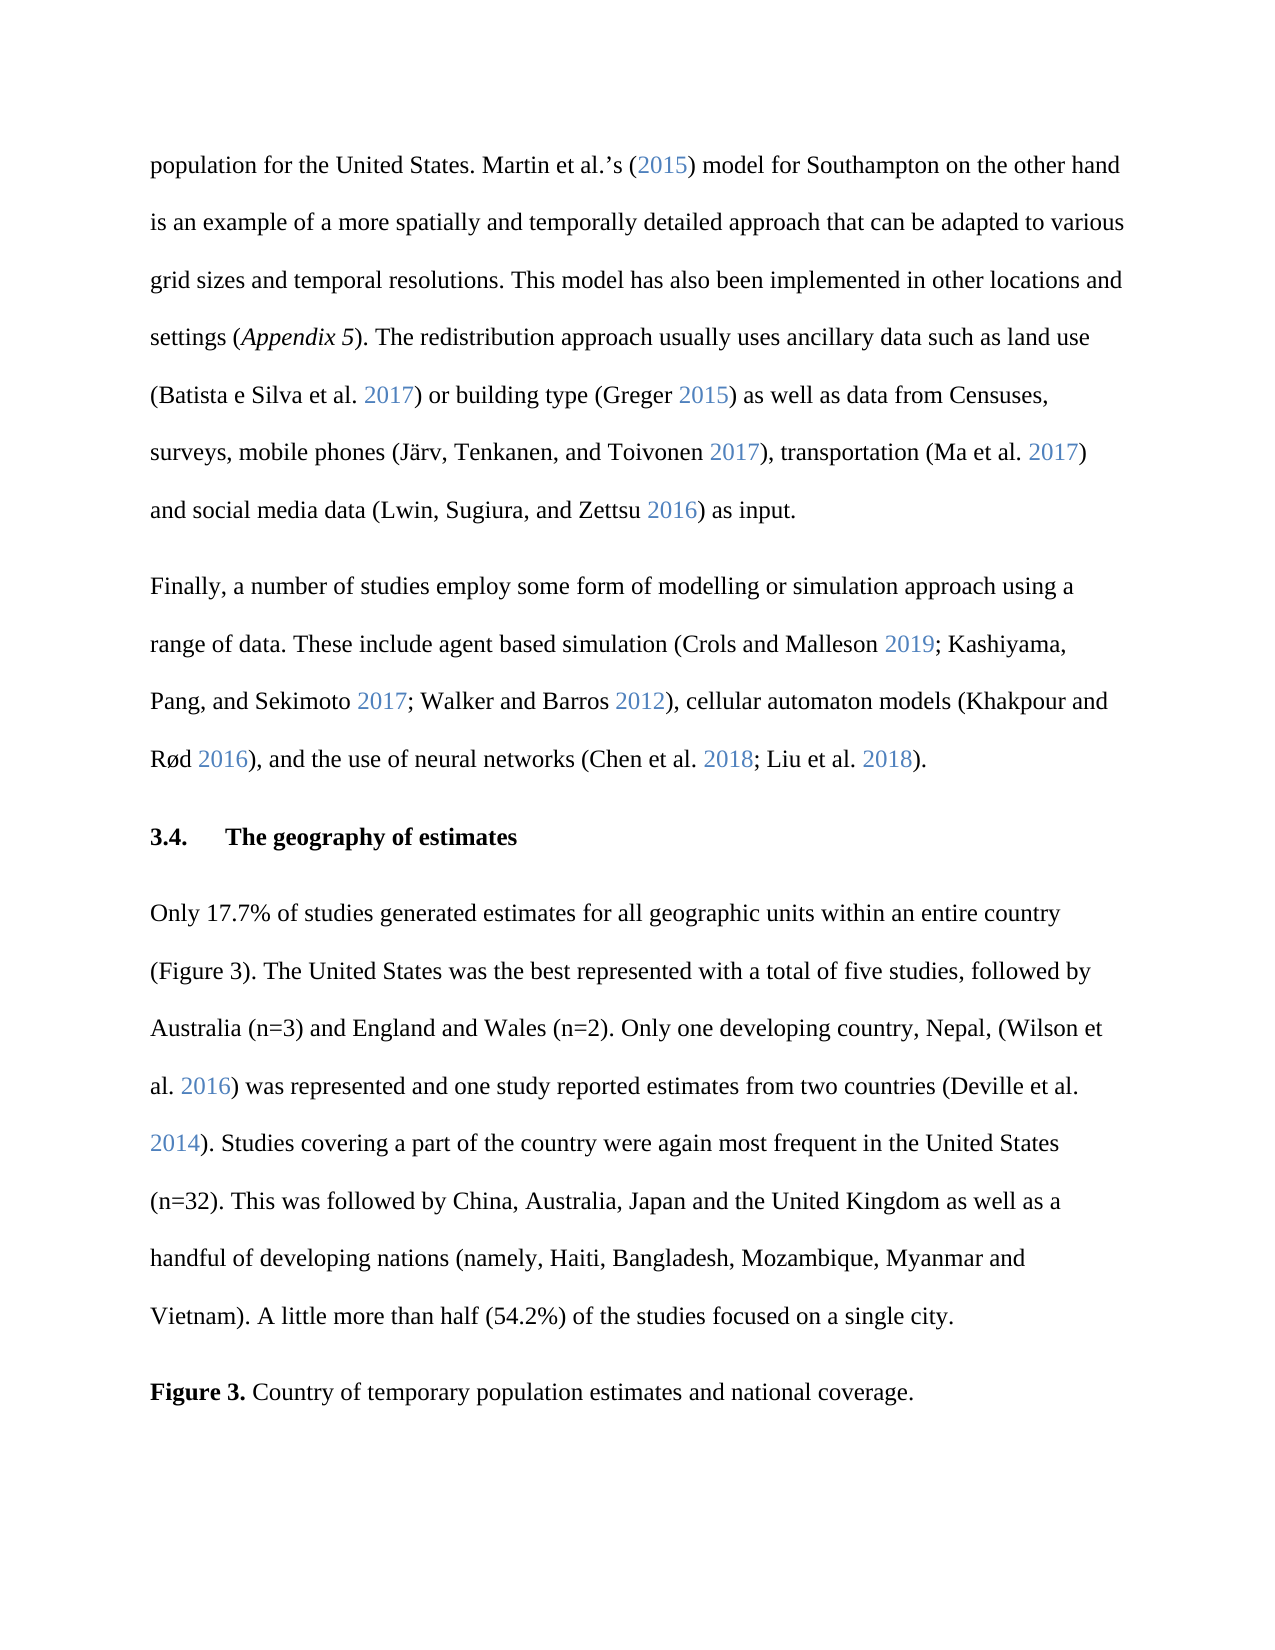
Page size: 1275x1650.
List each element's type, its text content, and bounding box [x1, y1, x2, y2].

text Only 17.7% of studies generated estimates for all geographic units within an entire country (Figure 3). The United States was the best represented with a total of five studies, followed by Australia (n=3) and England and Wales (n=2). Only one developing country, Nepal, (Wilson et al. 2016) was represented and one study reported estimates from two countries (Deville et al. 2014). Studies covering a part of the country were again most frequent in the United States (n=32). This was followed by China, Australia, Japan and the United Kingdom as well as a handful of developing nations (namely, Haiti, Bangladesh, Mozambique, Myanmar and Vietnam). A little more than half (54.2%) of the studies focused on a single city. [150, 898, 1125, 1329]
text Figure 3. Country of temporary population estimates and national coverage. [150, 1377, 1125, 1406]
text Finally, a number of studies employ some form of modelling or simulation approach using a range of data. These include agent based simulation (Crols and Malleson 2019; Kashiyama, Pang, and Sekimoto 2017; Walker and Barros 2012), cellular automaton models (Khakpour and Rød 2016), and the use of neural networks (Chen et al. 2018; Liu et al. 2018). [150, 571, 1125, 772]
subtitle The geography of estimates [150, 822, 1125, 851]
